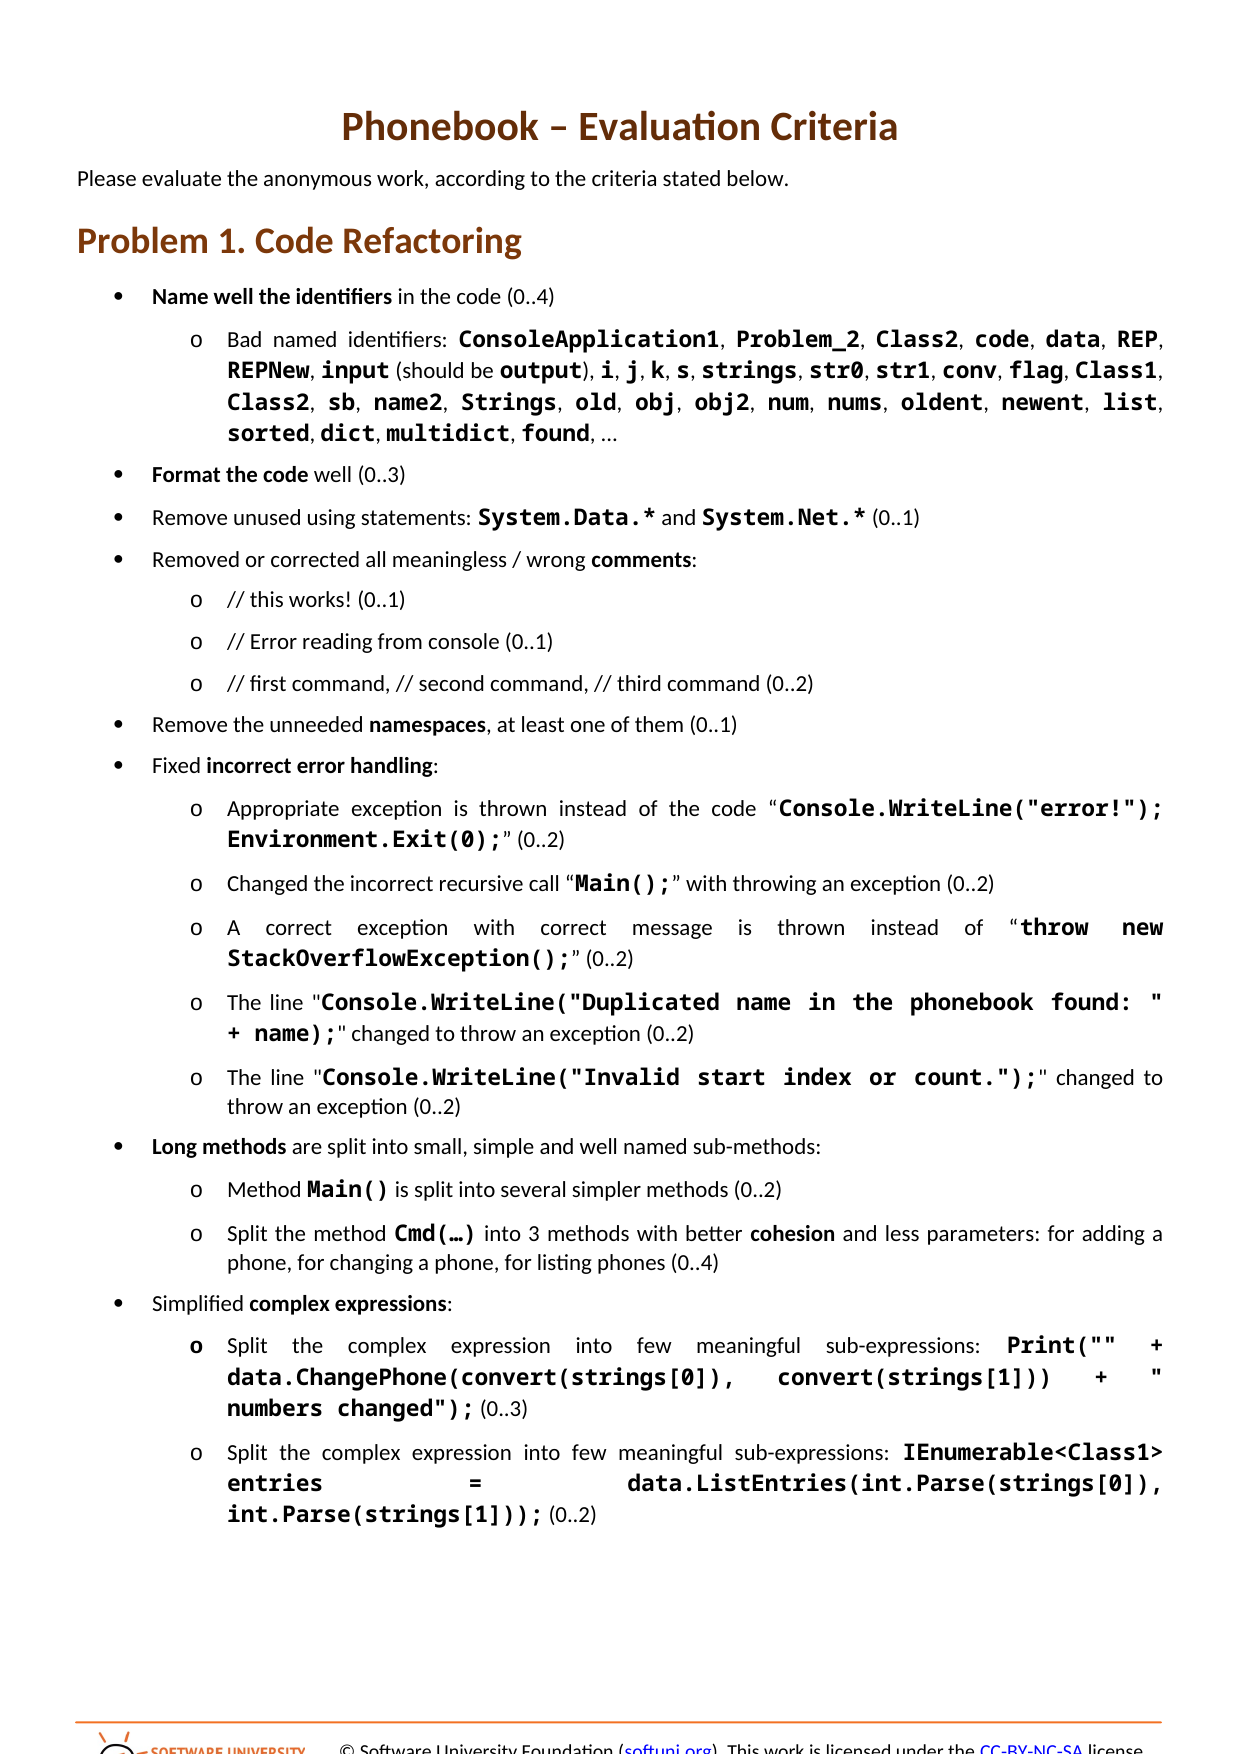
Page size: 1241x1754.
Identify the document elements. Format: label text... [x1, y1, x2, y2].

subtitle Phonebook – Evaluation Criteria [77, 99, 1163, 150]
picture [81, 1730, 305, 1754]
list Remove the unneeded namespaces, at least one of them (0..1) [114, 710, 1163, 738]
list Split the complex expression into few meaningful sub-expressions: Print("" + data.ChangePhone(convert(strings[0]), convert(strings[1])) + " numbers changed"); (0..3) [189, 1329, 1163, 1423]
subtitle Problem 1. Code Refactoring [77, 217, 1163, 263]
list // Error reading from console (0..1) [189, 627, 1163, 656]
list The line "Console.WriteLine("Duplicated name in the phonebook found: " + name);" changed to throw an exception (0..2) [189, 986, 321, 1048]
list Split the method Cmd(…) into 3 methods with better cohesion and less parameters: for adding a phone, for changing a phone, for listing phones (0..4) [189, 1217, 1163, 1276]
list Removed or corrected all meaningless / wrong comments: [114, 545, 1163, 573]
list Changed the incorrect recursive call “Main();” with throwing an exception (0..2) [189, 867, 575, 898]
list Fixed incorrect error handling: [114, 751, 1163, 779]
text Please evaluate the anonymous work, according to the criteria stated below. [77, 164, 1163, 192]
list // first command, // second command, // third command (0..2) [189, 669, 1163, 698]
list Split the complex expression into few meaningful sub-expressions: IEnumerable<Class1> entries = data.ListEntries(int.Parse(strings[0]), int.Parse(strings[1])); (0..2) [189, 1436, 1163, 1529]
list Method Main() is split into several simpler methods (0..2) [189, 1173, 1163, 1204]
list // this works! (0..1) [189, 585, 1163, 614]
list The line "Console.WriteLine("Invalid start index or count.");" changed to throw an exception (0..2) [189, 1061, 1163, 1120]
list Simplified complex expressions: [114, 1289, 1163, 1317]
list Long methods are split into small, simple and well named sub-methods: [114, 1132, 1163, 1161]
list The line "Console.WriteLine("Duplicated name in the phonebook found: " + name);" changed to throw an exception (0..2) [337, 1017, 1163, 1048]
list Format the code well (0..3) [114, 461, 1163, 489]
list Appropriate exception is thrown instead of the code “Console.WriteLine("error!"); Environment.Exit(0);” (0..2) [189, 791, 1163, 854]
list Bad named identifiers: ConsoleApplication1, Problem_2, Class2, code, data, REP, REPNew, input (should be output), i, j, k, s, strings, str0, str1, conv, flag, Class1, Class2, sb, name2, Strings, old, obj, obj2, num, nums, oldent, newent, list, sorted, dict, multidict, found, ... [189, 323, 1163, 448]
list Remove unused using statements: System.Data.* and System.Net.* (0..1) [114, 501, 1163, 532]
list Changed the incorrect recursive call “Main();” with throwing an exception (0..2) [671, 867, 1163, 898]
list Name well the identifiers in the code (0..4) [114, 282, 1163, 311]
list A correct exception with correct message is thrown instead of “throw new StackOverflowException();” (0..2) [189, 910, 1163, 973]
